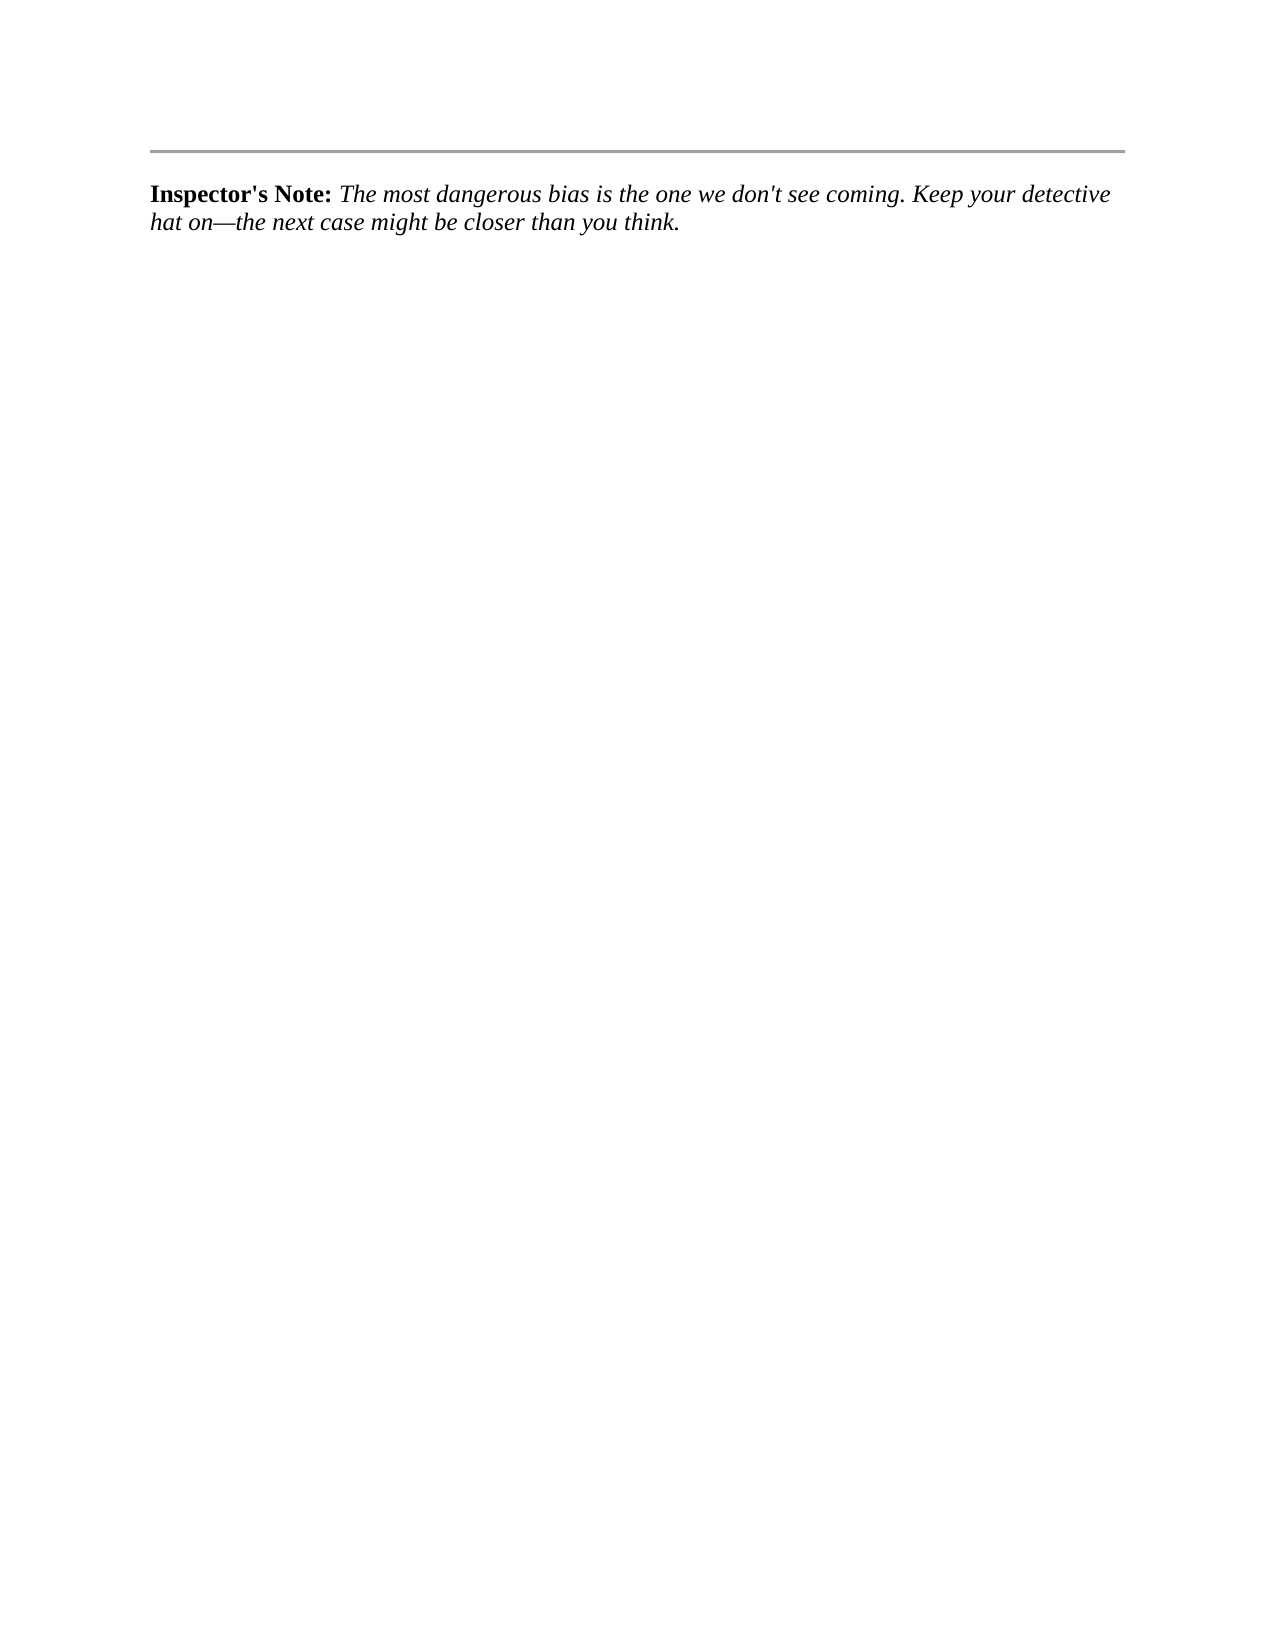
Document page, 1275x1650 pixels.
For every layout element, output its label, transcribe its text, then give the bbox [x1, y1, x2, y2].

text Inspector's Note: The most dangerous bias is the one we don't see coming. Keep your detective hat on—the next case might be closer than you think. [150, 154, 1125, 236]
